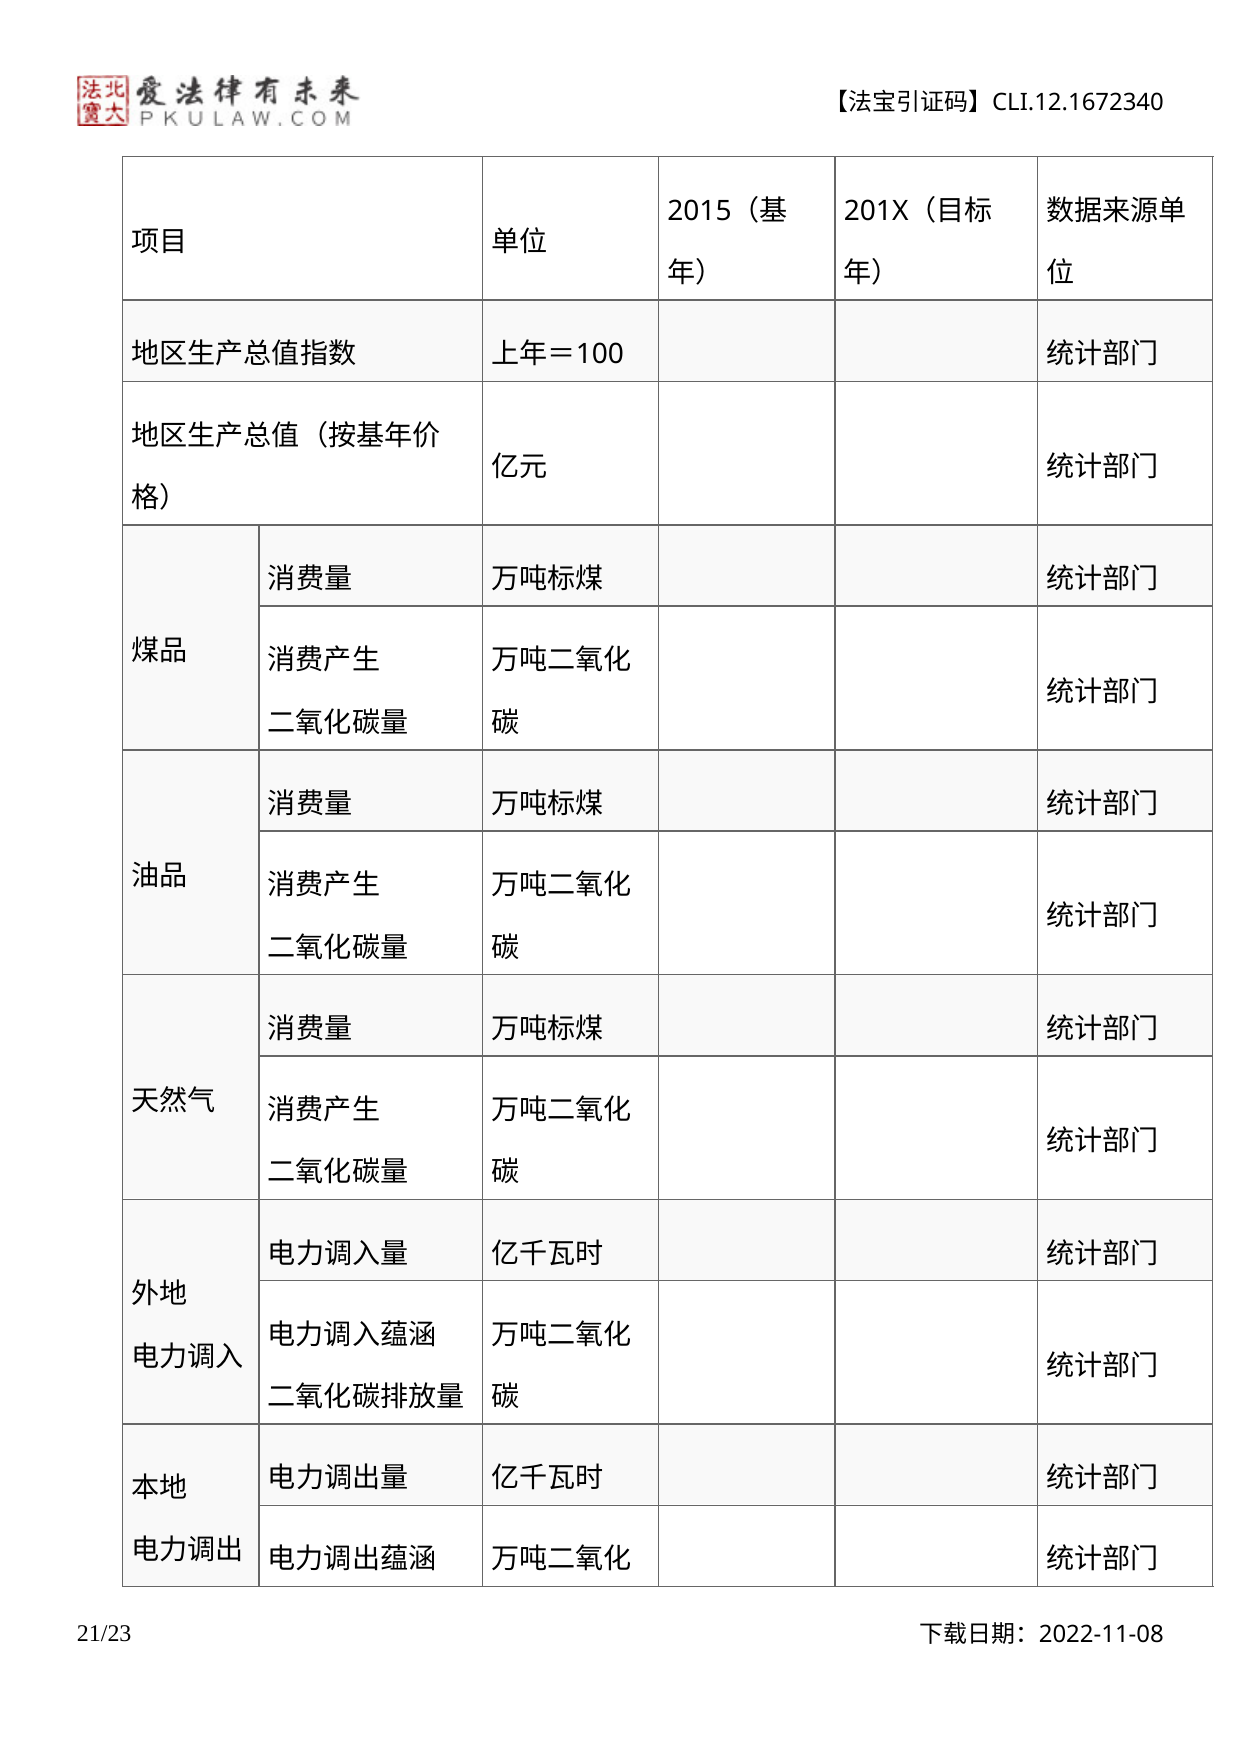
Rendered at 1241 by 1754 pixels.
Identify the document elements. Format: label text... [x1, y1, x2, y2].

table_cell [659, 975, 834, 1055]
table_cell [659, 1281, 834, 1423]
table_cell [659, 751, 834, 830]
table_cell [836, 526, 1037, 605]
table_cell 统计部门 [1038, 1057, 1212, 1198]
table_cell [659, 1057, 834, 1198]
table_cell [836, 751, 1037, 830]
table_cell 万吨标煤 [483, 975, 658, 1055]
table_cell 万吨二氧化碳 [483, 1506, 658, 1586]
table_cell [836, 1425, 1037, 1504]
table_cell 统计部门 [1038, 1506, 1212, 1586]
table_cell 油品 [123, 751, 258, 974]
table_cell 电力调出蕴涵 二氧化碳排放量 [260, 1506, 482, 1586]
table_cell 本地 电力调出 [123, 1425, 258, 1586]
table_cell 煤品 [123, 526, 258, 749]
table_cell 外地 电力调入 [123, 1200, 258, 1423]
table_header 项目 [123, 157, 482, 299]
table_cell [659, 301, 834, 381]
table_cell 统计部门 [1038, 1200, 1212, 1280]
table_cell 万吨标煤 [483, 751, 658, 830]
table_cell [659, 1425, 834, 1504]
table_header 数据来源单位 [1038, 157, 1212, 299]
table_cell 统计部门 [1038, 526, 1212, 605]
table_cell 万吨二氧化碳 [483, 607, 658, 749]
table_cell 统计部门 [1038, 607, 1212, 749]
table_cell 统计部门 [1038, 301, 1212, 381]
table_cell [836, 1057, 1037, 1198]
table_cell 消费量 [260, 751, 482, 830]
table_cell 万吨二氧化碳 [483, 1281, 658, 1423]
table_cell 亿千瓦时 [483, 1200, 658, 1280]
picture [76, 75, 361, 126]
table_cell [836, 1200, 1037, 1280]
table_cell [659, 382, 834, 524]
table_cell [836, 1506, 1037, 1586]
table_cell 统计部门 [1038, 751, 1212, 830]
table_cell 消费产生 二氧化碳量 [260, 1057, 482, 1198]
table_cell [836, 382, 1037, 524]
table_cell 电力调出量 [260, 1425, 482, 1504]
table_cell [659, 526, 834, 605]
table_cell [836, 975, 1037, 1055]
table_cell 统计部门 [1038, 1281, 1212, 1423]
table_cell [836, 301, 1037, 381]
table_cell 亿千瓦时 [483, 1425, 658, 1504]
table_cell [659, 832, 834, 974]
table_cell 亿元 [483, 382, 658, 524]
table_header 201X（目标年） [836, 157, 1037, 299]
table_cell 电力调入蕴涵 二氧化碳排放量 [260, 1281, 482, 1423]
table_cell 地区生产总值指数 [123, 301, 482, 381]
table_cell [659, 1506, 834, 1586]
table_cell 统计部门 [1038, 975, 1212, 1055]
table_header 单位 [483, 157, 658, 299]
table_cell 电力调入量 [260, 1200, 482, 1280]
table_cell 地区生产总值（按基年价格） [123, 382, 482, 524]
table_cell 统计部门 [1038, 382, 1212, 524]
table_cell 上年＝100 [483, 301, 658, 381]
table_cell 消费产生 二氧化碳量 [260, 607, 482, 749]
table_cell 消费量 [260, 526, 482, 605]
table_cell 统计部门 [1038, 1425, 1212, 1504]
table_header 2015（基年） [659, 157, 834, 299]
table_cell 万吨二氧化碳 [483, 832, 658, 974]
table_cell [836, 832, 1037, 974]
table_cell 消费量 [260, 975, 482, 1055]
table_cell [836, 1281, 1037, 1423]
table_cell 万吨标煤 [483, 526, 658, 605]
table_cell 天然气 [123, 975, 258, 1198]
table_cell 万吨二氧化碳 [483, 1057, 658, 1198]
table_cell [836, 607, 1037, 749]
table_cell 消费产生 二氧化碳量 [260, 832, 482, 974]
table_cell [659, 607, 834, 749]
table_cell [659, 1200, 834, 1280]
table_cell 统计部门 [1038, 832, 1212, 974]
